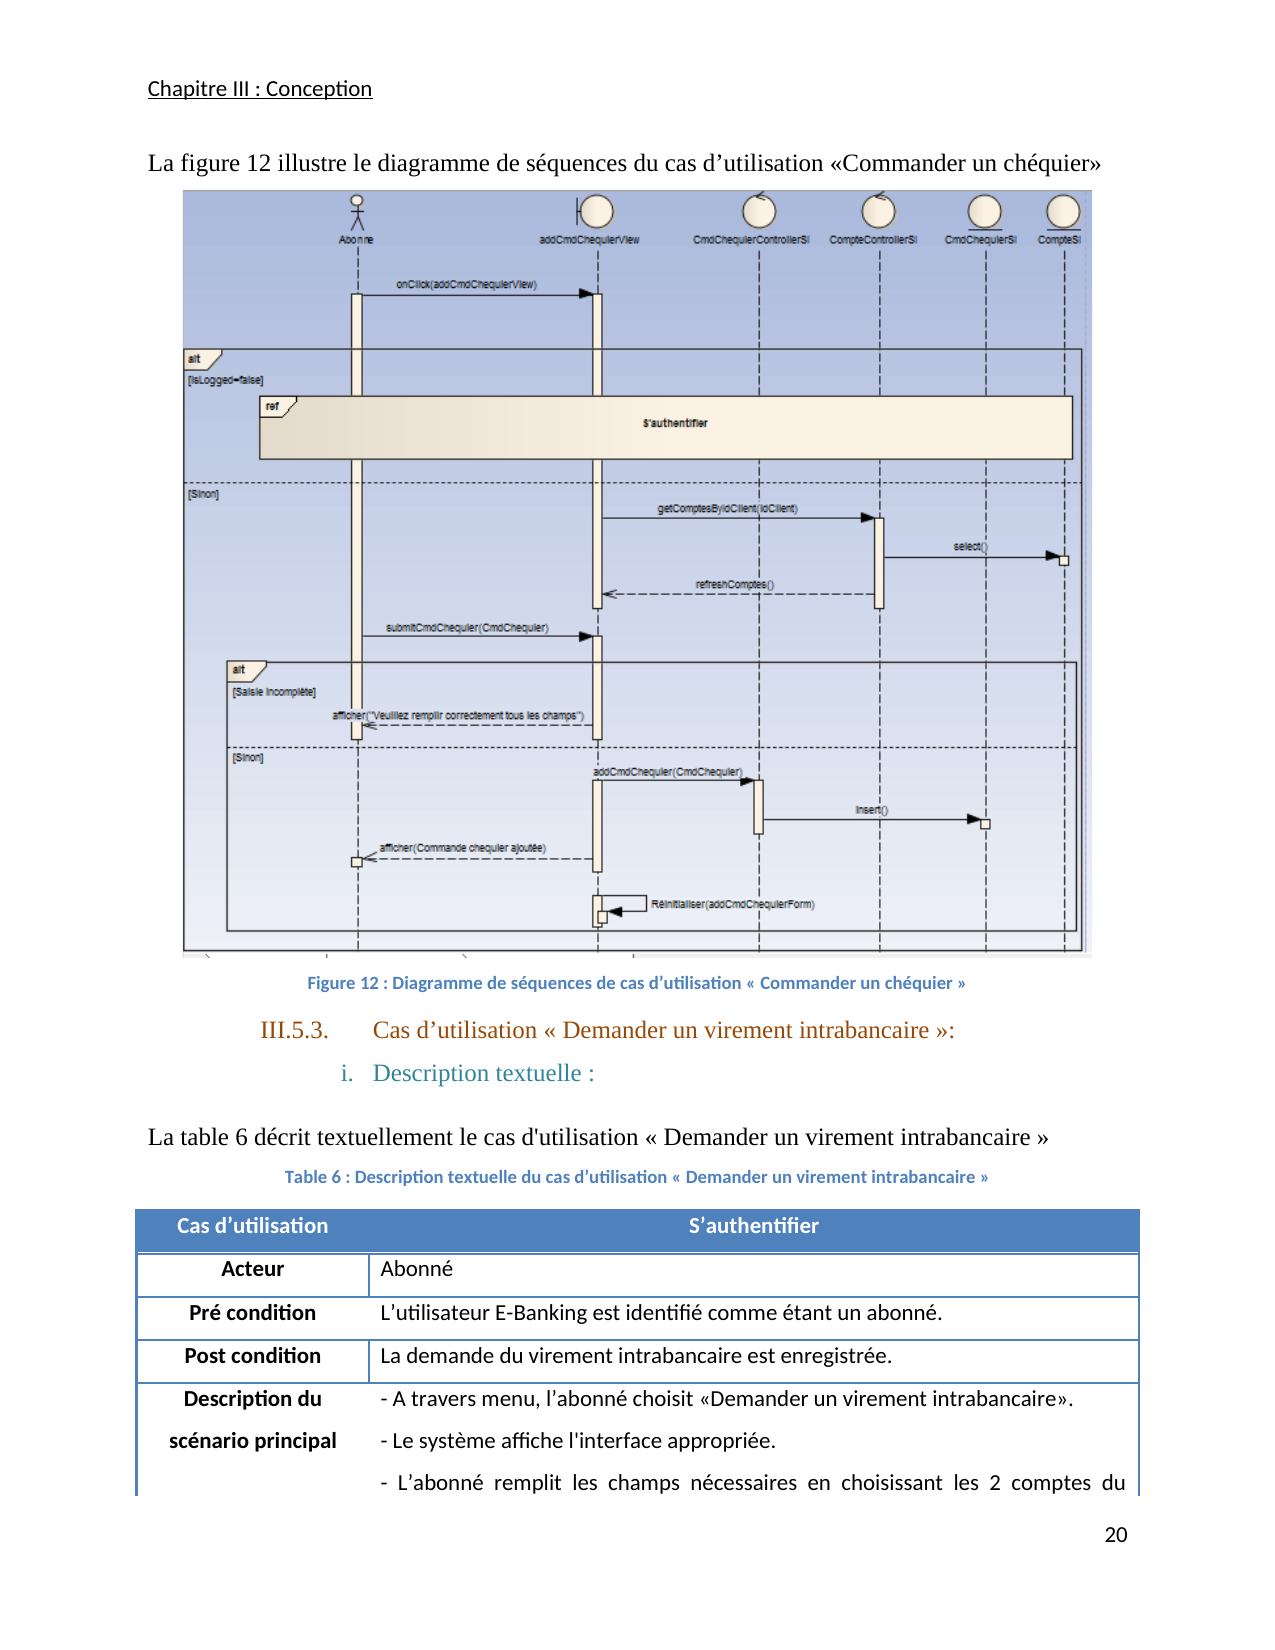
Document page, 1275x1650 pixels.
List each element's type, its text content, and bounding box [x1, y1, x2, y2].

list Description textuelle : [354, 1058, 1127, 1087]
text La table 6 décrit textuellement le cas d'utilisation « Demander un virement intrabancaire » [148, 1122, 1127, 1151]
text Figure 12 : Diagramme de séquences de cas d’utilisation « Commander un chéquier » [148, 971, 1127, 994]
table_cell Description du scénario principal [138, 1384, 369, 1496]
text La figure 12 illustre le diagramme de séquences du cas d’utilisation «Commander un chéquier» [148, 148, 1127, 176]
table_cell L’utilisateur E-Banking est identifié comme étant un abonné. [369, 1298, 1138, 1339]
table_cell Acteur [138, 1255, 368, 1296]
text Table 6 : Description textuelle du cas d’utilisation « Demander un virement intrabancaire » [148, 1165, 1127, 1188]
table_cell Pré condition [138, 1298, 369, 1339]
list Cas d’utilisation « Demander un virement intrabancaire »: [260, 1015, 1127, 1044]
table_cell La demande du virement intrabancaire est enregistrée. [370, 1341, 1138, 1382]
table_header S’authentifier [369, 1211, 1138, 1252]
table_cell Post condition [138, 1341, 368, 1382]
table_cell Abonné [370, 1255, 1138, 1296]
picture [182, 190, 1093, 958]
table_header Cas d’utilisation [138, 1211, 369, 1252]
